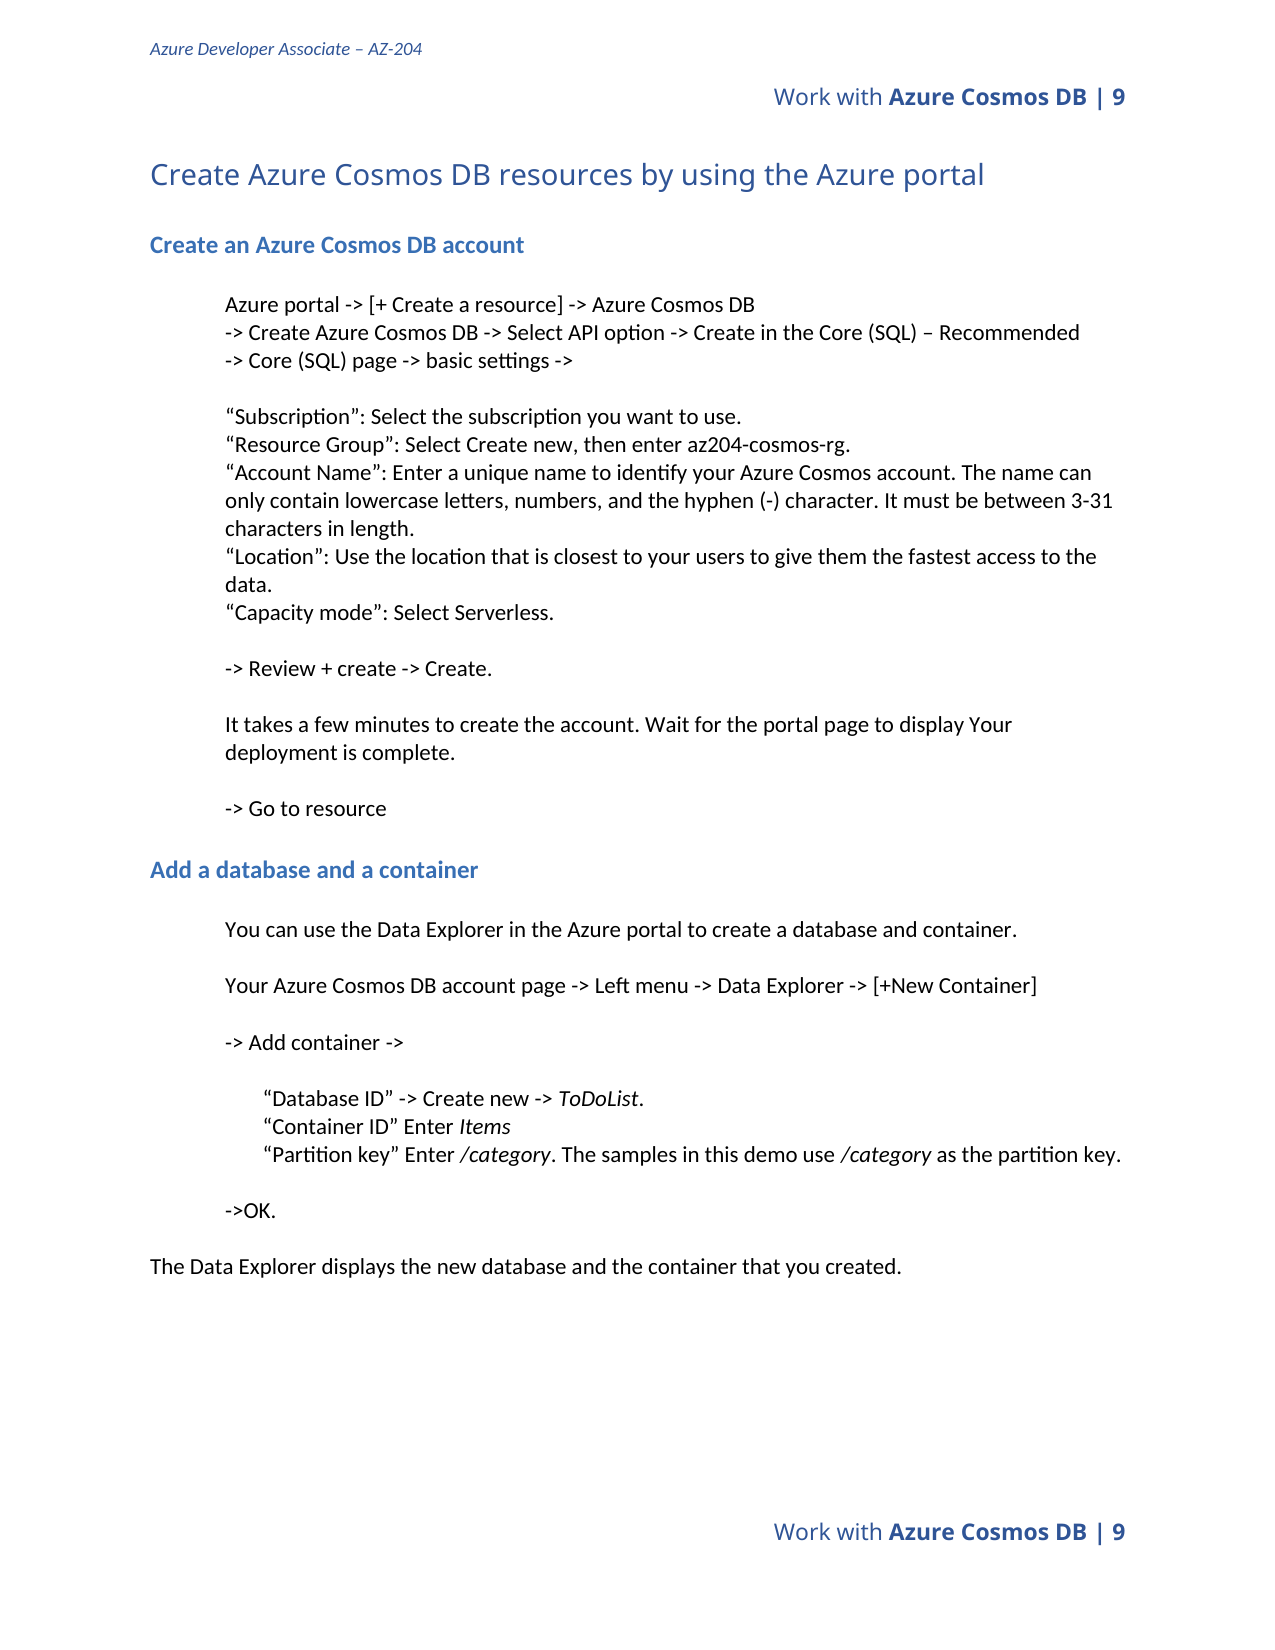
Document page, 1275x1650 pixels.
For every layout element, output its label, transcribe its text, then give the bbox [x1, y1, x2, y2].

text “Capacity mode”: Select Serverless. [225, 598, 1125, 626]
text “Location”: Use the location that is closest to your users to give them the fastest access to the data. [225, 542, 1125, 598]
text “Partition key” Enter /category. The samples in this demo use /category as the partition key. [262, 1140, 1125, 1168]
text -> Review + create -> Create. [225, 654, 1125, 682]
text The Data Explorer displays the new database and the container that you created. [150, 1252, 1125, 1280]
text “Subscription”: Select the subscription you want to use. [225, 402, 1125, 430]
subtitle Add a database and a container [150, 855, 1125, 885]
subtitle Create an Azure Cosmos DB account [150, 229, 1125, 260]
text You can use the Data Explorer in the Azure portal to create a database and container. [150, 916, 1125, 944]
text -> Core (SQL) page -> basic settings -> [150, 346, 1125, 374]
text It takes a few minutes to create the account. Wait for the portal page to display Your deployment is complete. [225, 710, 1125, 766]
text -> Go to resource [225, 794, 1125, 822]
text Your Azure Cosmos DB account page -> Left menu -> Data Explorer -> [+New Container] [150, 972, 1125, 1000]
text -> Create Azure Cosmos DB -> Select API option -> Create in the Core (SQL) – Recommended [150, 318, 1125, 346]
text -> Add container -> [150, 1028, 1125, 1056]
text “Container ID” Enter Items [262, 1112, 1125, 1140]
text ->OK. [150, 1196, 1125, 1224]
text “Resource Group”: Select Create new, then enter az204-cosmos-rg. [225, 430, 1125, 458]
text Azure portal -> [+ Create a resource] -> Azure Cosmos DB [150, 290, 1125, 318]
text “Database ID” -> Create new -> ToDoList. [262, 1084, 1125, 1112]
text “Account Name”: Enter a unique name to identify your Azure Cosmos account. The name can only contain lowercase letters, numbers, and the hyphen (-) character. It must be between 3-31 characters in length. [225, 458, 1125, 542]
subtitle Create Azure Cosmos DB resources by using the Azure portal [150, 154, 1125, 194]
